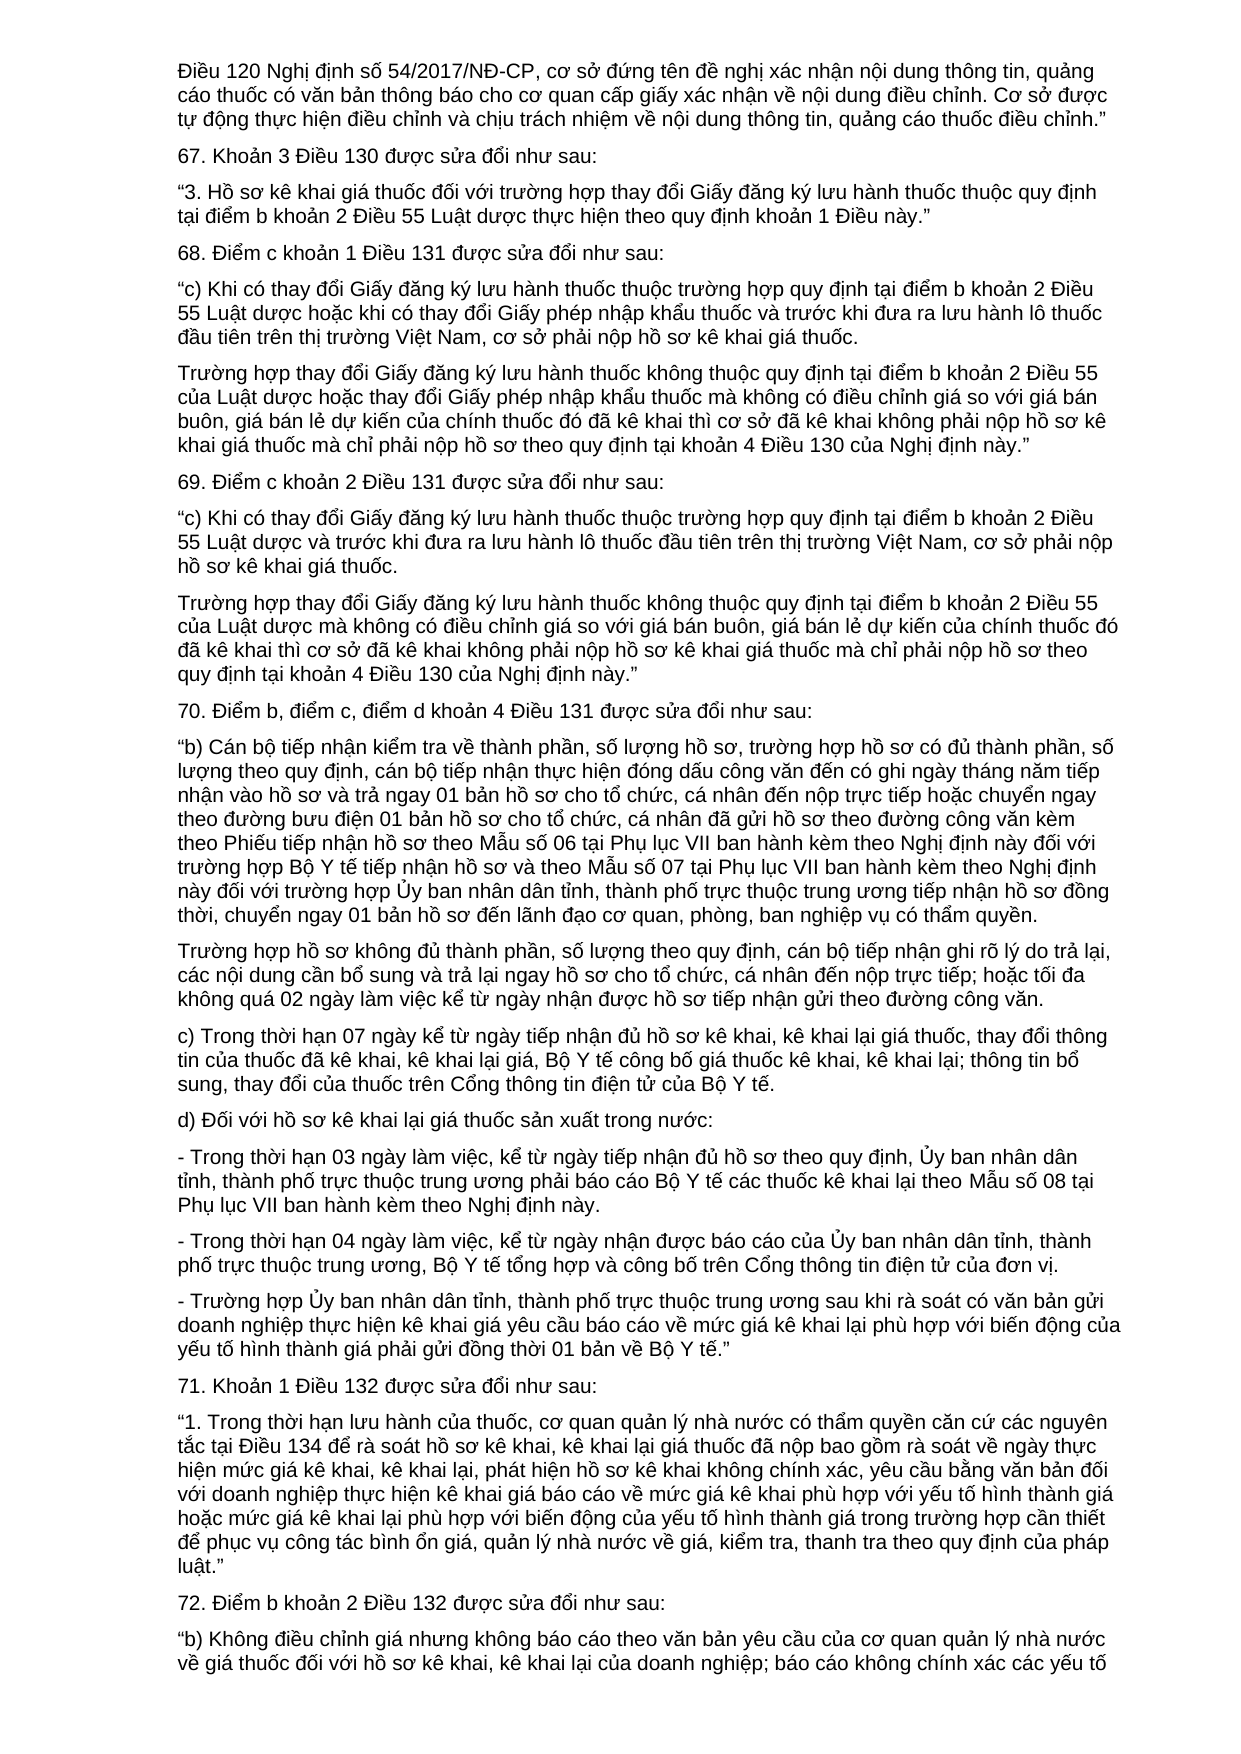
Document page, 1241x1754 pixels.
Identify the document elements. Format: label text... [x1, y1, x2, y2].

text “c) Khi có thay đổi Giấy đăng ký lưu hành thuốc thuộc trường hợp quy định tại điểm b khoản 2 Điều 55 Luật dược và trước khi đưa ra lưu hành lô thuốc đầu tiên trên thị trường Việt Nam, cơ sở phải nộp hồ sơ kê khai giá thuốc. [177, 506, 1122, 578]
text - Trường hợp Ủy ban nhân dân tỉnh, thành phố trực thuộc trung ương sau khi rà soát có văn bản gửi doanh nghiệp thực hiện kê khai giá yêu cầu báo cáo về mức giá kê khai lại phù hợp với biến động của yếu tố hình thành giá phải gửi đồng thời 01 bản về Bộ Y tế.” [177, 1289, 1122, 1361]
text - Trong thời hạn 04 ngày làm việc, kể từ ngày nhận được báo cáo của Ủy ban nhân dân tỉnh, thành phố trực thuộc trung ương, Bộ Y tế tổng hợp và công bố trên Cổng thông tin điện tử của đơn vị. [177, 1229, 1122, 1277]
text Trường hợp hồ sơ không đủ thành phần, số lượng theo quy định, cán bộ tiếp nhận ghi rõ lý do trả lại, các nội dung cần bổ sung và trả lại ngay hồ sơ cho tổ chức, cá nhân đến nộp trực tiếp; hoặc tối đa không quá 02 ngày làm việc kể từ ngày nhận được hồ sơ tiếp nhận gửi theo đường công văn. [177, 939, 1122, 1011]
text Trường hợp thay đổi Giấy đăng ký lưu hành thuốc không thuộc quy định tại điểm b khoản 2 Điều 55 của Luật dược mà không có điều chỉnh giá so với giá bán buôn, giá bán lẻ dự kiến của chính thuốc đó đã kê khai thì cơ sở đã kê khai không phải nộp hồ sơ kê khai giá thuốc mà chỉ phải nộp hồ sơ theo quy định tại khoản 4 Điều 130 của Nghị định này.” [177, 590, 1122, 686]
text Trường hợp thay đổi Giấy đăng ký lưu hành thuốc không thuộc quy định tại điểm b khoản 2 Điều 55 của Luật dược hoặc thay đổi Giấy phép nhập khẩu thuốc mà không có điều chỉnh giá so với giá bán buôn, giá bán lẻ dự kiến của chính thuốc đó đã kê khai thì cơ sở đã kê khai không phải nộp hồ sơ kê khai giá thuốc mà chỉ phải nộp hồ sơ theo quy định tại khoản 4 Điều 130 của Nghị định này.” [177, 361, 1122, 457]
text - Trong thời hạn 03 ngày làm việc, kể từ ngày tiếp nhận đủ hồ sơ theo quy định, Ủy ban nhân dân tỉnh, thành phố trực thuộc trung ương phải báo cáo Bộ Y tế các thuốc kê khai lại theo Mẫu số 08 tại Phụ lục VII ban hành kèm theo Nghị định này. [177, 1144, 1122, 1216]
text “1. Trong thời hạn lưu hành của thuốc, cơ quan quản lý nhà nước có thẩm quyền căn cứ các nguyên tắc tại Điều 134 để rà soát hồ sơ kê khai, kê khai lại giá thuốc đã nộp bao gồm rà soát về ngày thực hiện mức giá kê khai, kê khai lại, phát hiện hồ sơ kê khai không chính xác, yêu cầu bằng văn bản đối với doanh nghiệp thực hiện kê khai giá báo cáo về mức giá kê khai phù hợp với yếu tố hình thành giá hoặc mức giá kê khai lại phù hợp với biến động của yếu tố hình thành giá trong trường hợp cần thiết để phục vụ công tác bình ổn giá, quản lý nhà nước về giá, kiểm tra, thanh tra theo quy định của pháp luật.” [177, 1410, 1122, 1578]
text 68. Điểm c khoản 1 Điều 131 được sửa đổi như sau: [177, 240, 1122, 264]
text 67. Khoản 3 Điều 130 được sửa đổi như sau: [177, 143, 1122, 167]
text “b) Cán bộ tiếp nhận kiểm tra về thành phần, số lượng hồ sơ, trường hợp hồ sơ có đủ thành phần, số lượng theo quy định, cán bộ tiếp nhận thực hiện đóng dấu công văn đến có ghi ngày tháng năm tiếp nhận vào hồ sơ và trả ngay 01 bản hồ sơ cho tổ chức, cá nhân đến nộp trực tiếp hoặc chuyển ngay theo đường bưu điện 01 bản hồ sơ cho tổ chức, cá nhân đã gửi hồ sơ theo đường công văn kèm theo Phiếu tiếp nhận hồ sơ theo Mẫu số 06 tại Phụ lục VII ban hành kèm theo Nghị định này đối với trường hợp Bộ Y tế tiếp nhận hồ sơ và theo Mẫu số 07 tại Phụ lục VII ban hành kèm theo Nghị định này đối với trường hợp Ủy ban nhân dân tỉnh, thành phố trực thuộc trung ương tiếp nhận hồ sơ đồng thời, chuyển ngay 01 bản hồ sơ đến lãnh đạo cơ quan, phòng, ban nghiệp vụ có thẩm quyền. [177, 735, 1122, 927]
text 70. Điểm b, điểm c, điểm d khoản 4 Điều 131 được sửa đổi như sau: [177, 699, 1122, 723]
text d) Đối với hồ sơ kê khai lại giá thuốc sản xuất trong nước: [177, 1108, 1122, 1132]
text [177, 59, 1122, 131]
text 71. Khoản 1 Điều 132 được sửa đổi như sau: [177, 1374, 1122, 1398]
text c) Trong thời hạn 07 ngày kể từ ngày tiếp nhận đủ hồ sơ kê khai, kê khai lại giá thuốc, thay đổi thông tin của thuốc đã kê khai, kê khai lại giá, Bộ Y tế công bố giá thuốc kê khai, kê khai lại; thông tin bổ sung, thay đổi của thuốc trên Cổng thông tin điện tử của Bộ Y tế. [177, 1024, 1122, 1096]
text “3. Hồ sơ kê khai giá thuốc đối với trường hợp thay đổi Giấy đăng ký lưu hành thuốc thuộc quy định tại điểm b khoản 2 Điều 55 Luật dược thực hiện theo quy định khoản 1 Điều này.” [177, 180, 1122, 228]
text 69. Điểm c khoản 2 Điều 131 được sửa đổi như sau: [177, 469, 1122, 493]
text 72. Điểm b khoản 2 Điều 132 được sửa đổi như sau: [177, 1590, 1122, 1614]
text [177, 1627, 1122, 1675]
text “c) Khi có thay đổi Giấy đăng ký lưu hành thuốc thuộc trường hợp quy định tại điểm b khoản 2 Điều 55 Luật dược hoặc khi có thay đổi Giấy phép nhập khẩu thuốc và trước khi đưa ra lưu hành lô thuốc đầu tiên trên thị trường Việt Nam, cơ sở phải nộp hồ sơ kê khai giá thuốc. [177, 277, 1122, 349]
